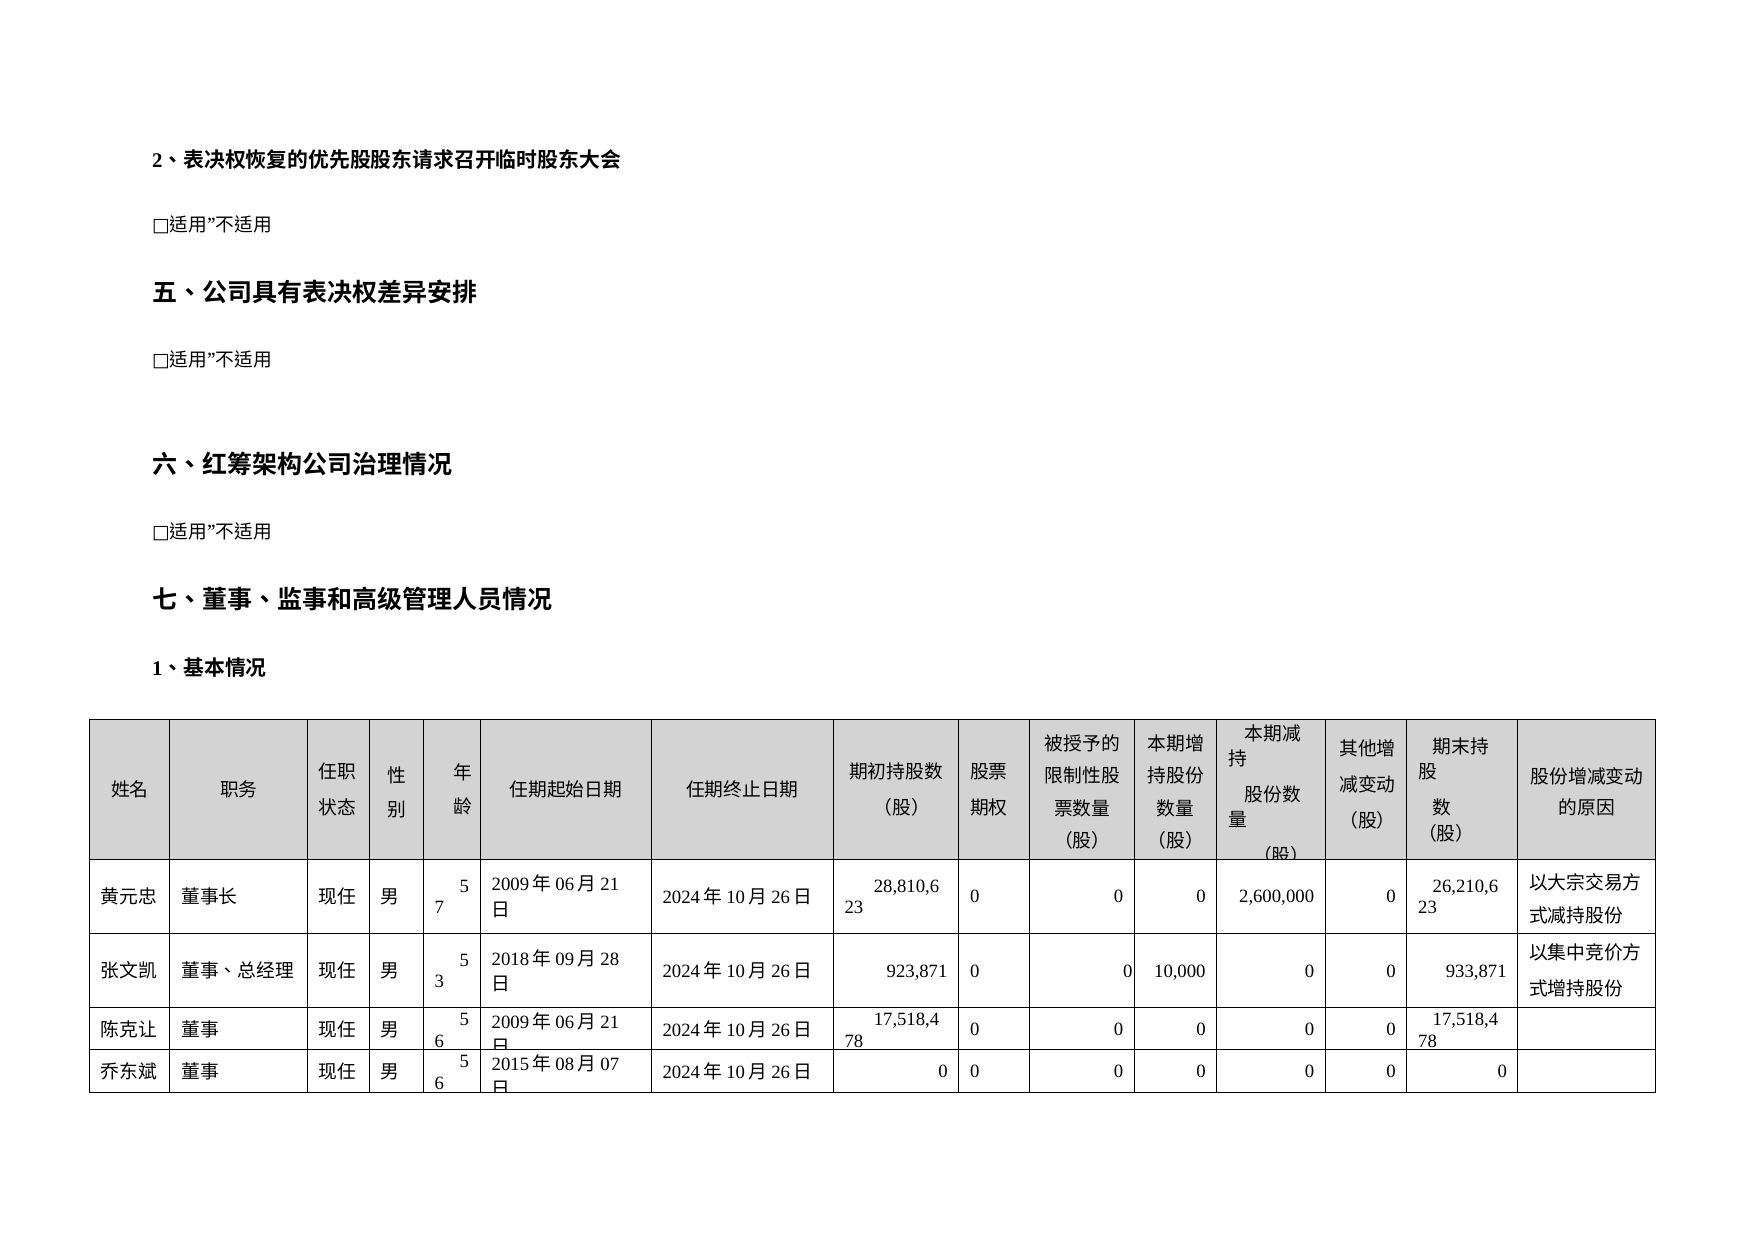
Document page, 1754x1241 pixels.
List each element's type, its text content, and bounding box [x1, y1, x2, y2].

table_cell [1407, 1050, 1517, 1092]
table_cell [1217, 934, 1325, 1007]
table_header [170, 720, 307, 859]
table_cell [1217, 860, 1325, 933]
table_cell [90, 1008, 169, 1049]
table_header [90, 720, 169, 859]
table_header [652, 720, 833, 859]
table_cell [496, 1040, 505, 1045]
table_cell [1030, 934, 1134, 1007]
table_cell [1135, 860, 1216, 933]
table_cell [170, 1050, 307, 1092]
text □适用”不适用 [89, 518, 1656, 544]
text □适用”不适用 [89, 346, 1656, 372]
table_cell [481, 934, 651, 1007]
text □适用”不适用 [89, 212, 1656, 237]
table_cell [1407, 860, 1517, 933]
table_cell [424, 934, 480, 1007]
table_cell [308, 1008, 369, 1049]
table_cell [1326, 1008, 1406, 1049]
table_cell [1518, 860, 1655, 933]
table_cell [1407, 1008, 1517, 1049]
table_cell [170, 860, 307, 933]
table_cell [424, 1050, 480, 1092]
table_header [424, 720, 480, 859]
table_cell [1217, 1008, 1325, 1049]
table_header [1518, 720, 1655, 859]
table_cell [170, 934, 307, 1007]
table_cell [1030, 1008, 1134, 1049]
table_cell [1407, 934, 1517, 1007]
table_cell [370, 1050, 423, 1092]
subtitle 五、公司具有表决权差异安排 [89, 274, 1656, 309]
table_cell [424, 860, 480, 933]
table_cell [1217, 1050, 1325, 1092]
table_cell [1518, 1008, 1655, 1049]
subtitle 1、基本情况 [89, 653, 1656, 681]
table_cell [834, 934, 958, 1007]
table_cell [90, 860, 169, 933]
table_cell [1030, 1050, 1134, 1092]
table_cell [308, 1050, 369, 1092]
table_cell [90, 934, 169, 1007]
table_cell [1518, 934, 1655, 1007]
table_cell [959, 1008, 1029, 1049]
subtitle 2、表决权恢复的优先股股东请求召开临时股东大会 [89, 146, 1656, 174]
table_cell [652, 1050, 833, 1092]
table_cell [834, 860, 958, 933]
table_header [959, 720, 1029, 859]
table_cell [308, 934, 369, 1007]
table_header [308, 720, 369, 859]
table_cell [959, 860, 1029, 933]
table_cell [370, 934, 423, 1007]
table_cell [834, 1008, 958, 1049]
subtitle 六、红筹架构公司治理情况 [89, 447, 1656, 481]
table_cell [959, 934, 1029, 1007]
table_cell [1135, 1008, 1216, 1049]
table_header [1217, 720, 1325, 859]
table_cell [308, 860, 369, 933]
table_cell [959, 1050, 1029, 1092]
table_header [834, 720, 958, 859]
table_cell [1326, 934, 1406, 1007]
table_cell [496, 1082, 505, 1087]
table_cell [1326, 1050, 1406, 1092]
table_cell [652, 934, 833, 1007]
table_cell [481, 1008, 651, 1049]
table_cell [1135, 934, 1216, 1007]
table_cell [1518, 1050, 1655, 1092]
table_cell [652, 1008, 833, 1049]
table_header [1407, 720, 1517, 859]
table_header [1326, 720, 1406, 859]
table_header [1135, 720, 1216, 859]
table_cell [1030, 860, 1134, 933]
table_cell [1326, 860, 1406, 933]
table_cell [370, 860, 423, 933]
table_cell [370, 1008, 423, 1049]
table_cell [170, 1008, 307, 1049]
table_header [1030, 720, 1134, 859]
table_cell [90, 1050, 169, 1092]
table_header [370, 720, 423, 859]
subtitle 七、董事、监事和高级管理人员情况 [89, 581, 1656, 615]
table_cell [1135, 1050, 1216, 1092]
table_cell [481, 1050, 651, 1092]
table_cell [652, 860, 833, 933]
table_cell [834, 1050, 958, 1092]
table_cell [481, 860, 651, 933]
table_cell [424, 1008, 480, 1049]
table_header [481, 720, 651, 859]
